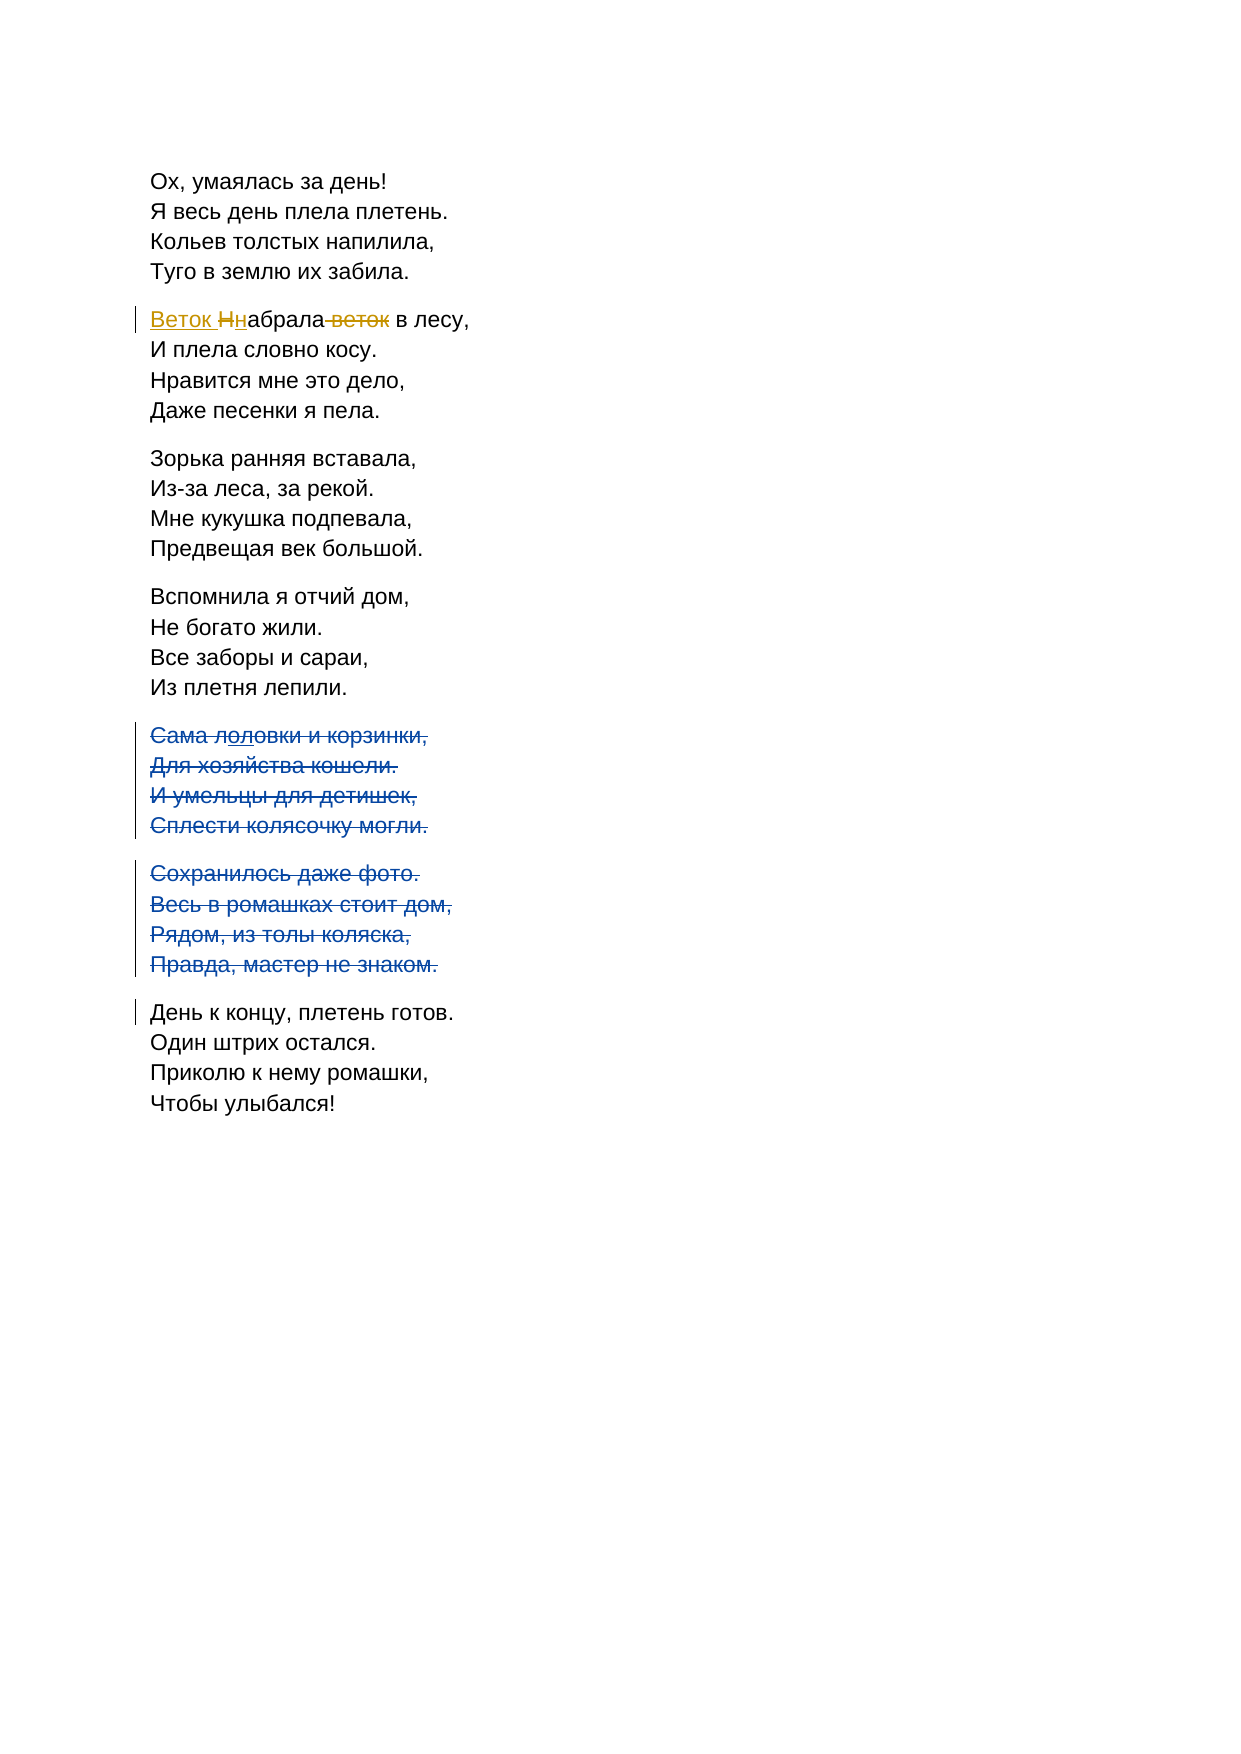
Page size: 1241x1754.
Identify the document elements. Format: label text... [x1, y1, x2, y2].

text Зорька ранняя вставала, Из-за леса, за рекой. Мне кукушка подпевала, Предвещая век большой. [150, 445, 1090, 562]
text абрала в лесу, И плела словно косу. Нравится мне это дело, Даже песенки я пела. [150, 306, 1090, 423]
text Ох, умаялась за день! Я весь день плела плетень. Кольев толстых напилила, Туго в землю их забила. [150, 168, 1090, 285]
text Вспомнила я отчий дом, Не богато жили. Все заборы и сараи, Из плетня лепили. [150, 583, 1090, 700]
text День к концу, плетень готов. Один штрих остался. Приколю к нему ромашки, Чтобы улыбался! [150, 999, 1090, 1116]
